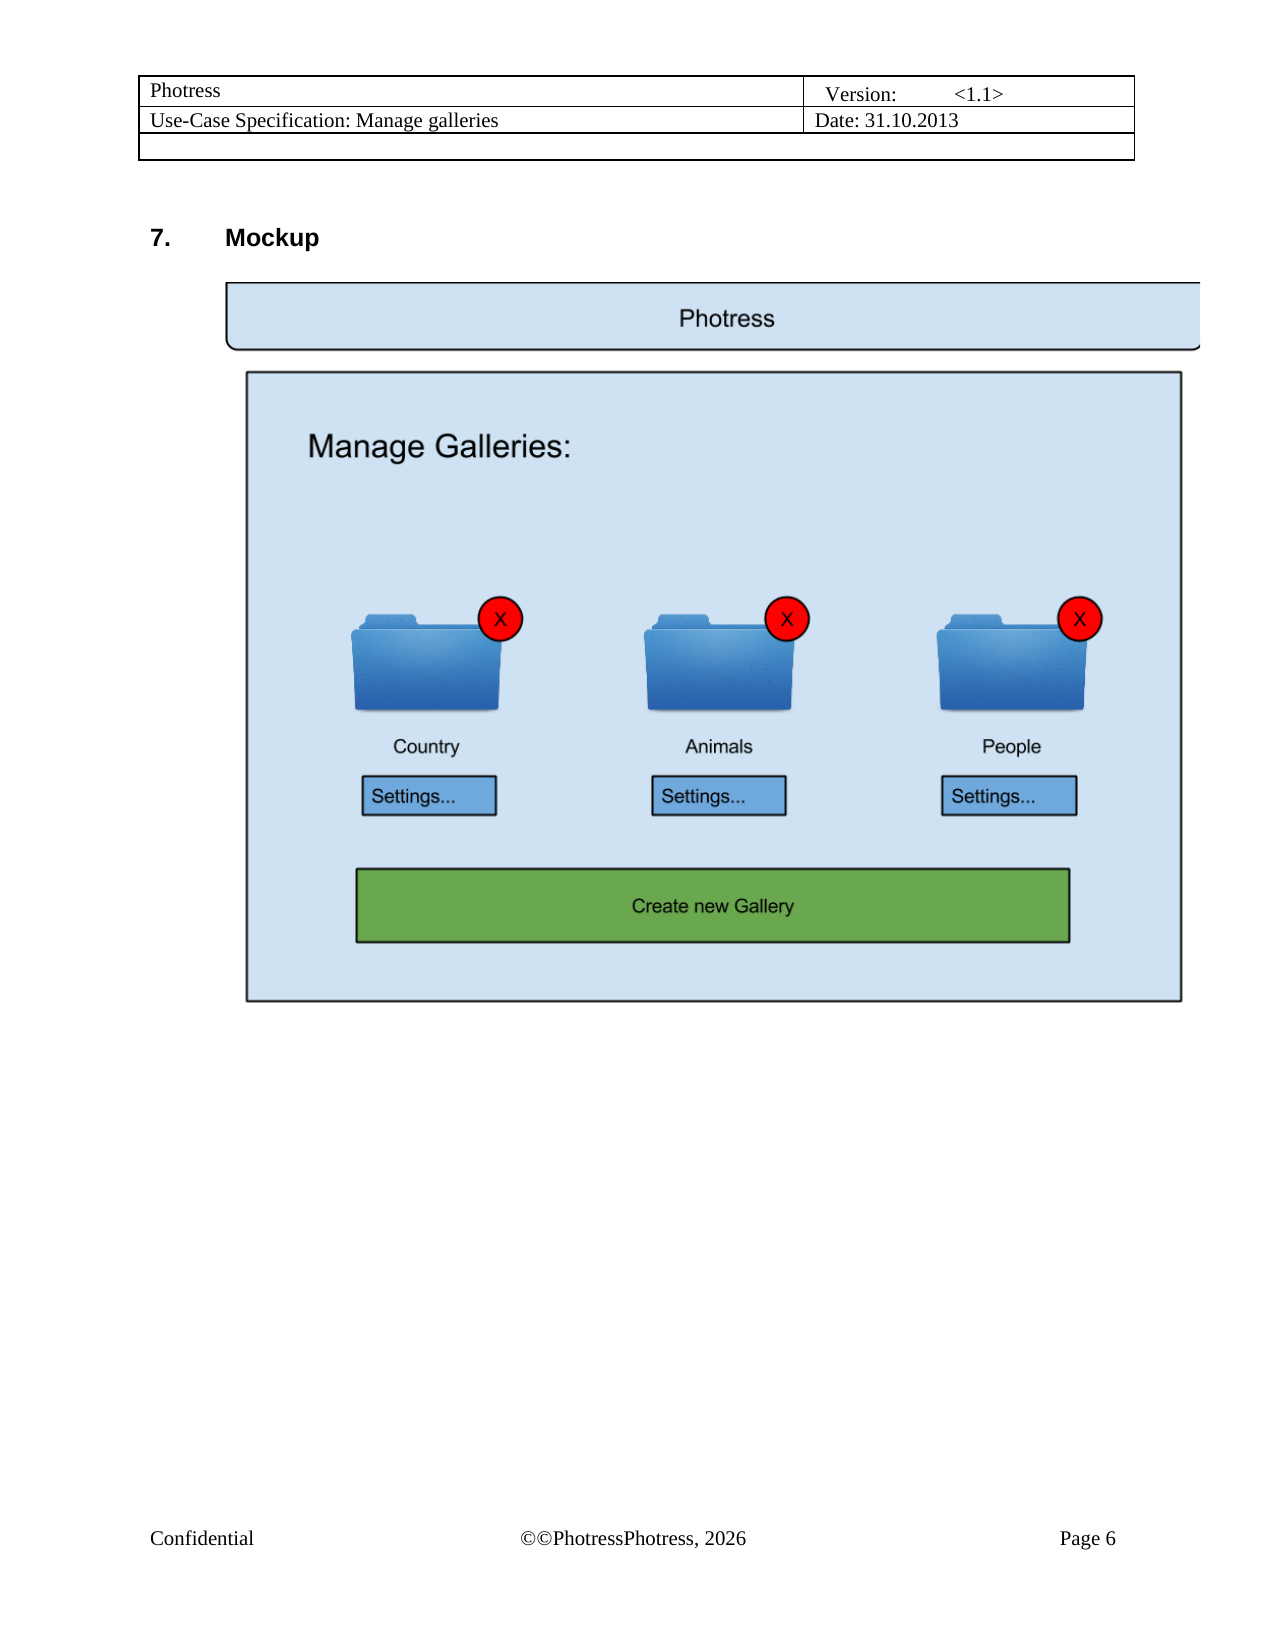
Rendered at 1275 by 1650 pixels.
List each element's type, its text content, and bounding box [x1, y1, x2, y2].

subtitle Mockup [150, 223, 1125, 252]
picture [225, 282, 1200, 1015]
